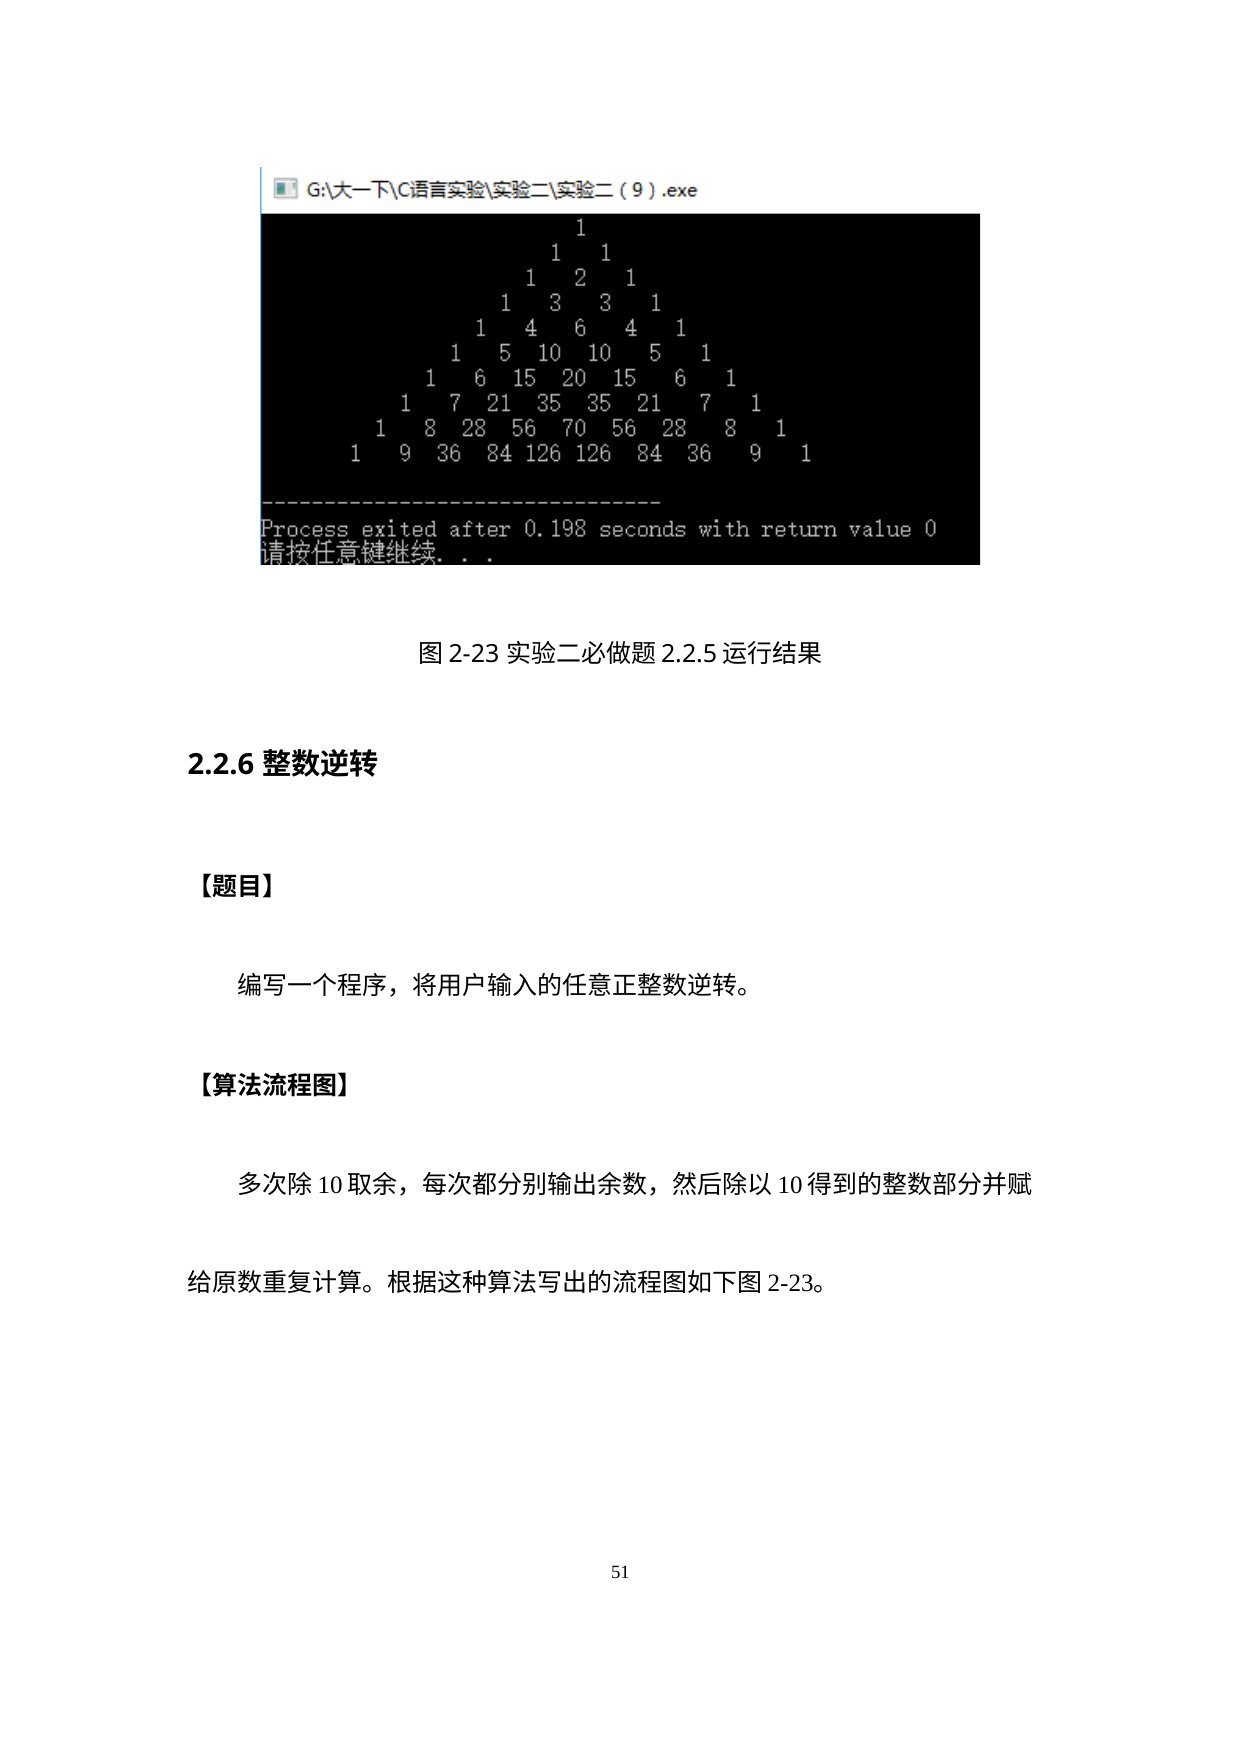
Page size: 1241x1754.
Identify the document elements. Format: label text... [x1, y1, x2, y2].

text 多次除10取余，每次都分别输出余数，然后除以10得到的整数部分并赋给原数重复计算。根据这种算法写出的流程图如下图2-23。 [187, 1150, 1053, 1313]
text 编写一个程序，将用户输入的任意正整数逆转。 [187, 951, 1053, 1016]
text 图2-23 实验二必做题2.2.5运行结果 [187, 619, 1053, 684]
text 【算法流程图】 [187, 1051, 1053, 1116]
text 【题目】 [187, 852, 1053, 917]
picture [260, 167, 980, 565]
subtitle 2.2.6 整数逆转 [187, 729, 1053, 794]
